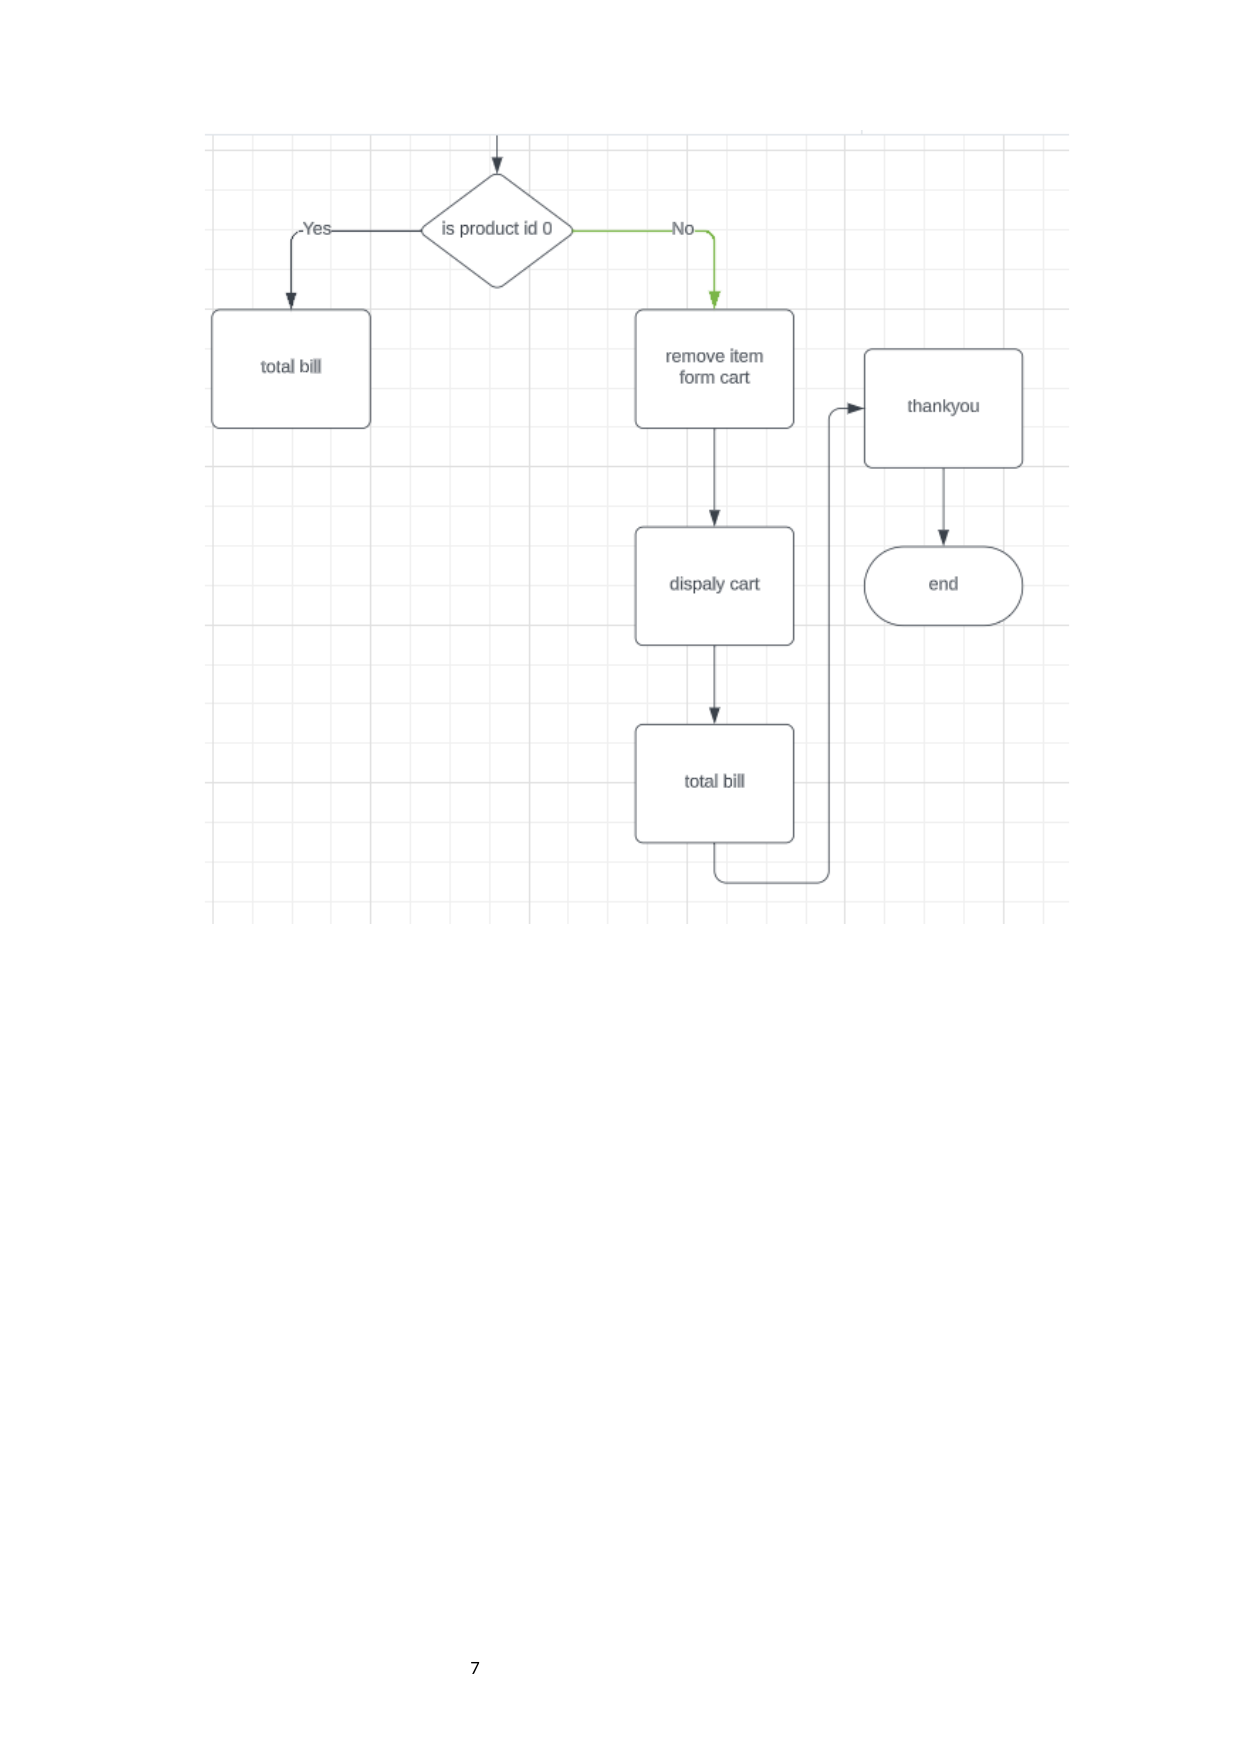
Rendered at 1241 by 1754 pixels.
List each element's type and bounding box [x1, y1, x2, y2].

picture [204, 130, 1070, 924]
